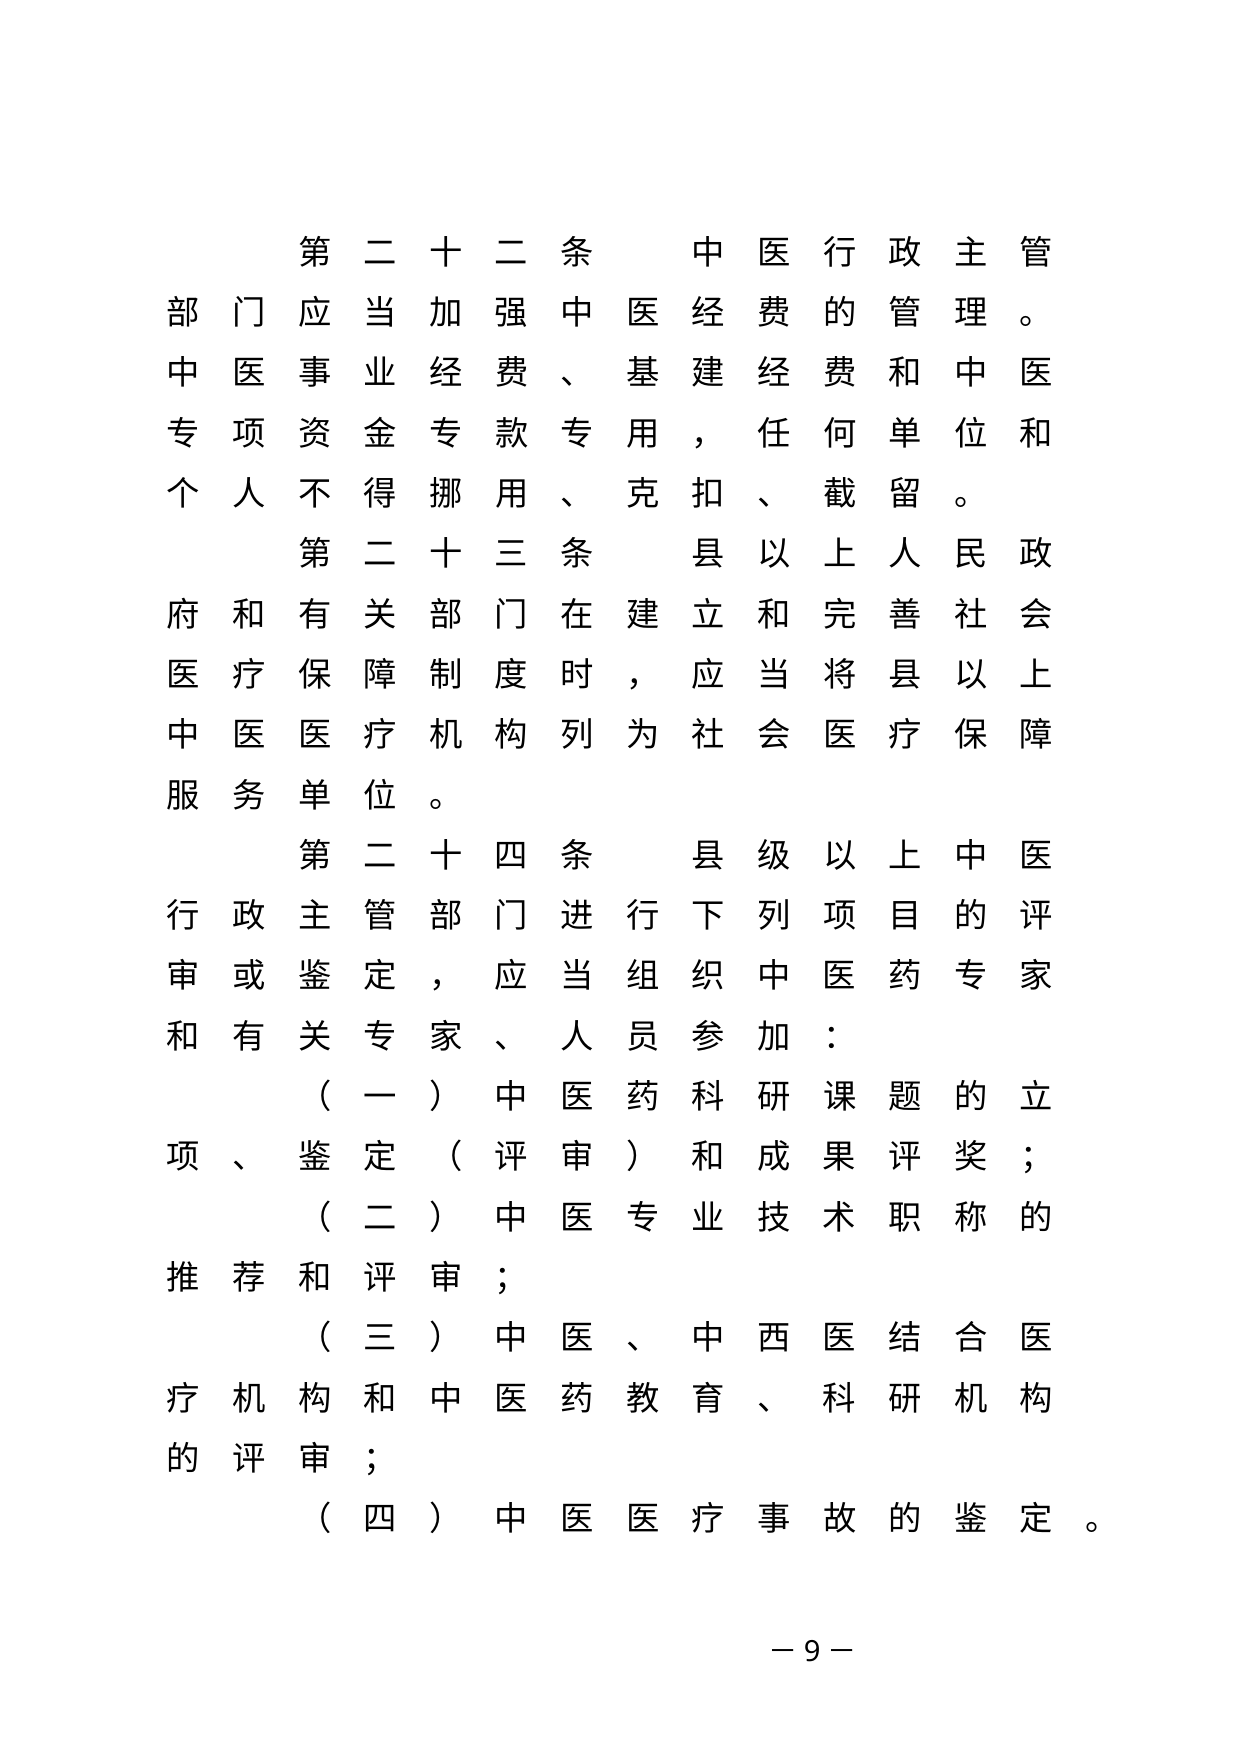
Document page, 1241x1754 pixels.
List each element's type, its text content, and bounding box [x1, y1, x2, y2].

text （二）中医专业技术职称的推荐和评审； [167, 1184, 1085, 1305]
text 第二十四条 县级以上中医行政主管部门进行下列项目的评审或鉴定，应当组织中医药专家和有关专家、人员参加： [167, 823, 1085, 1064]
text （一）中医药科研课题的立项、鉴定（评审）和成果评奖； [167, 1064, 1085, 1184]
text （四）中医医疗事故的鉴定。 [167, 1486, 1085, 1546]
text 第二十三条 县以上人民政府和有关部门在建立和完善社会医疗保障制度时，应当将县以上中医医疗机构列为社会医疗保障服务单位。 [167, 521, 1085, 823]
text （三）中医、中西医结合医疗机构和中医药教育、科研机构的评审； [167, 1305, 1085, 1486]
text 第二十二条 中医行政主管部门应当加强中医经费的管理。中医事业经费、基建经费和中医专项资金专款专用，任何单位和个人不得挪用、克扣、截留。 [167, 219, 1085, 521]
